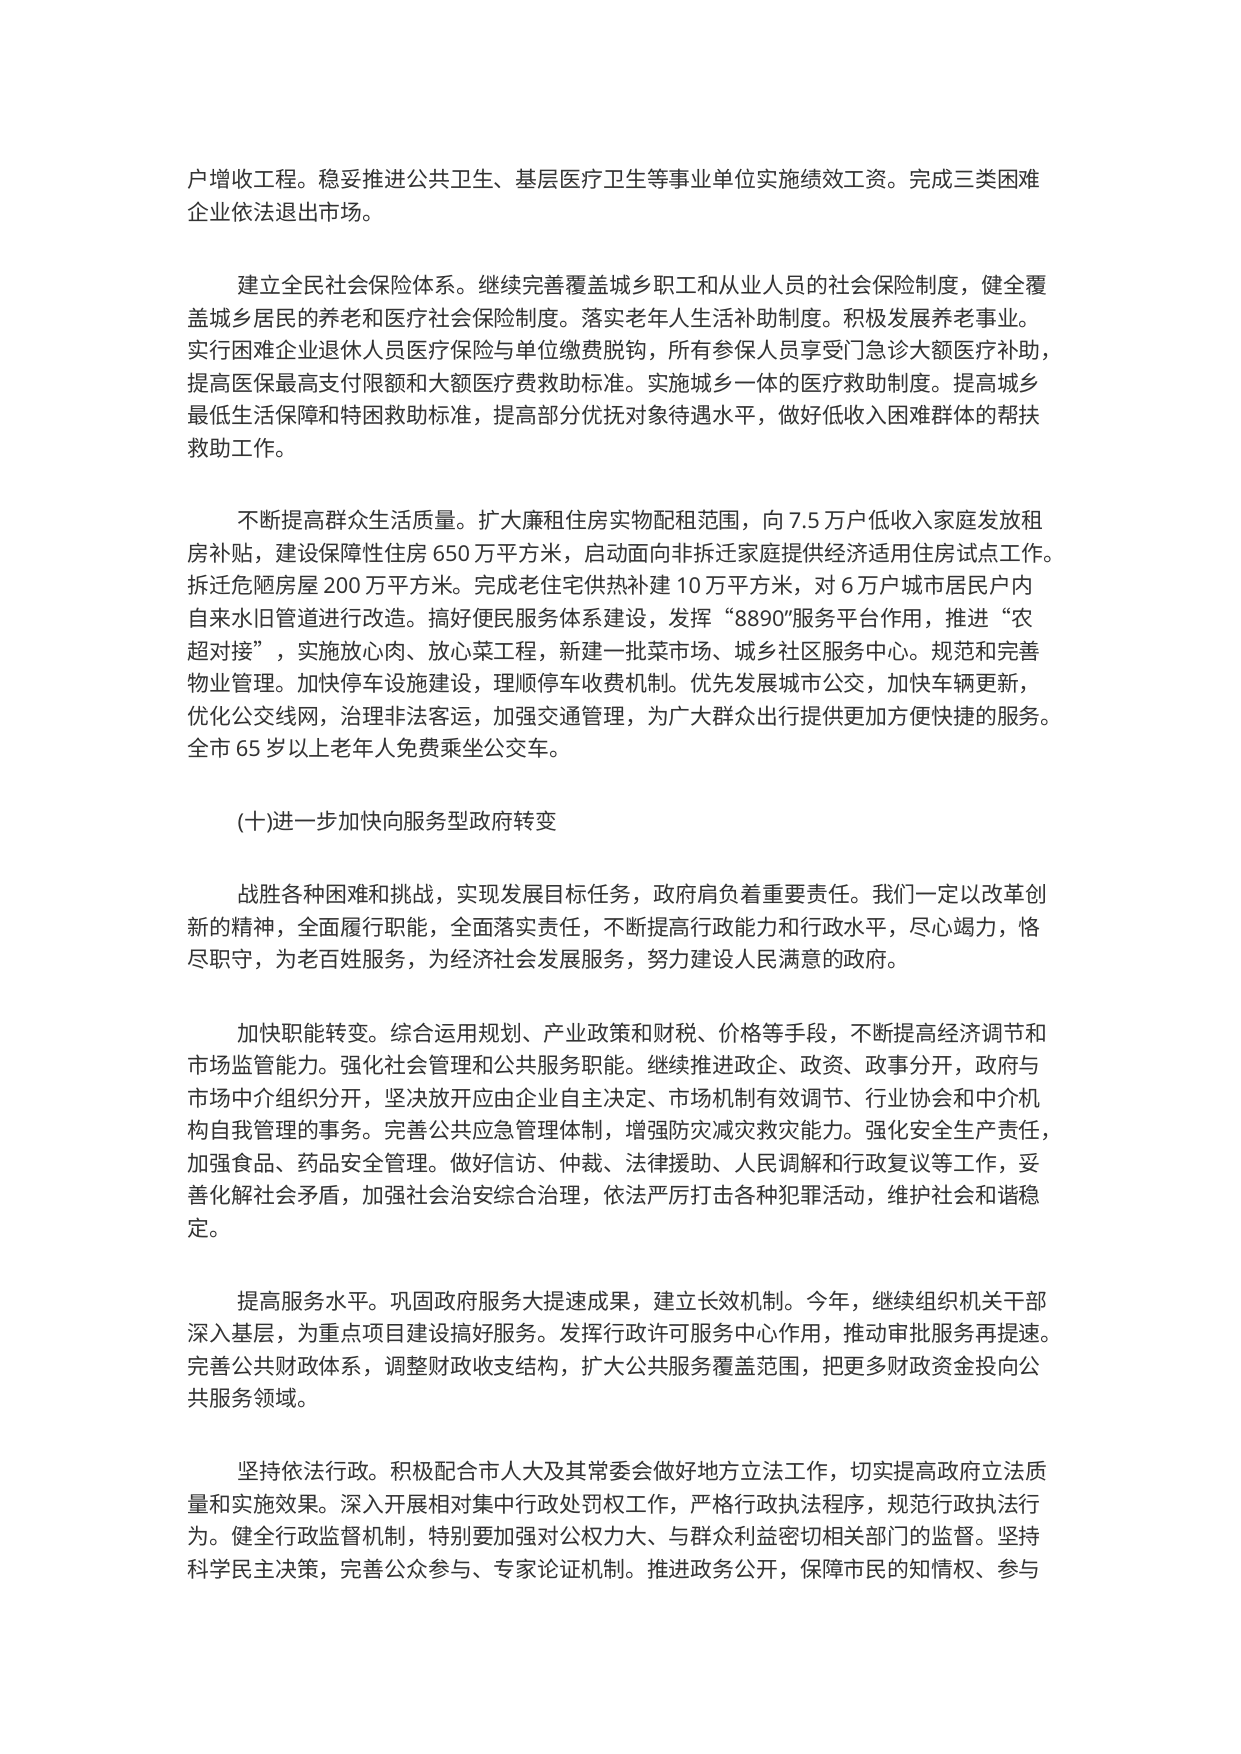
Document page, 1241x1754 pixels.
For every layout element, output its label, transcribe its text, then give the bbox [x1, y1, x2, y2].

text 战胜各种困难和挑战，实现发展目标任务，政府肩负着重要责任。我们一定以改革创新的精神，全面履行职能，全面落实责任，不断提高行政能力和行政水平，尽心竭力，恪尽职守，为老百姓服务，为经济社会发展服务，努力建设人民满意的政府。 [187, 877, 1053, 974]
text (十)进一步加快向服务型政府转变 [187, 804, 1053, 836]
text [187, 1454, 1053, 1584]
text 加快职能转变。综合运用规划、产业政策和财税、价格等手段，不断提高经济调节和市场监管能力。强化社会管理和公共服务职能。继续推进政企、政资、政事分开，政府与市场中介组织分开，坚决放开应由企业自主决定、市场机制有效调节、行业协会和中介机构自我管理的事务。完善公共应急管理体制，增强防灾减灾救灾能力。强化安全生产责任，加强食品、药品安全管理。做好信访、仲裁、法律援助、人民调解和行政复议等工作，妥善化解社会矛盾，加强社会治安综合治理，依法严厉打击各种犯罪活动，维护社会和谐稳定。 [187, 1015, 1053, 1243]
text 建立全民社会保险体系。继续完善覆盖城乡职工和从业人员的社会保险制度，健全覆盖城乡居民的养老和医疗社会保险制度。落实老年人生活补助制度。积极发展养老事业。实行困难企业退休人员医疗保险与单位缴费脱钩，所有参保人员享受门急诊大额医疗补助，提高医保最高支付限额和大额医疗费救助标准。实施城乡一体的医疗救助制度。提高城乡最低生活保障和特困救助标准，提高部分优抚对象待遇水平，做好低收入困难群体的帮扶救助工作。 [187, 268, 1053, 463]
text 不断提高群众生活质量。扩大廉租住房实物配租范围，向7.5万户低收入家庭发放租房补贴，建设保障性住房650万平方米，启动面向非拆迁家庭提供经济适用住房试点工作。拆迁危陋房屋200万平方米。完成老住宅供热补建10万平方米，对6万户城市居民户内自来水旧管道进行改造。搞好便民服务体系建设，发挥“8890”服务平台作用，推进“农超对接”，实施放心肉、放心菜工程，新建一批菜市场、城乡社区服务中心。规范和完善物业管理。加快停车设施建设，理顺停车收费机制。优先发展城市公交，加快车辆更新，优化公交线网，治理非法客运，加强交通管理，为广大群众出行提供更加方便快捷的服务。全市65岁以上老年人免费乘坐公交车。 [187, 503, 1053, 763]
text 提高服务水平。巩固政府服务大提速成果，建立长效机制。今年，继续组织机关干部深入基层，为重点项目建设搞好服务。发挥行政许可服务中心作用，推动审批服务再提速。完善公共财政体系，调整财政收支结构，扩大公共服务覆盖范围，把更多财政资金投向公共服务领域。 [187, 1283, 1053, 1413]
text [187, 162, 1053, 227]
